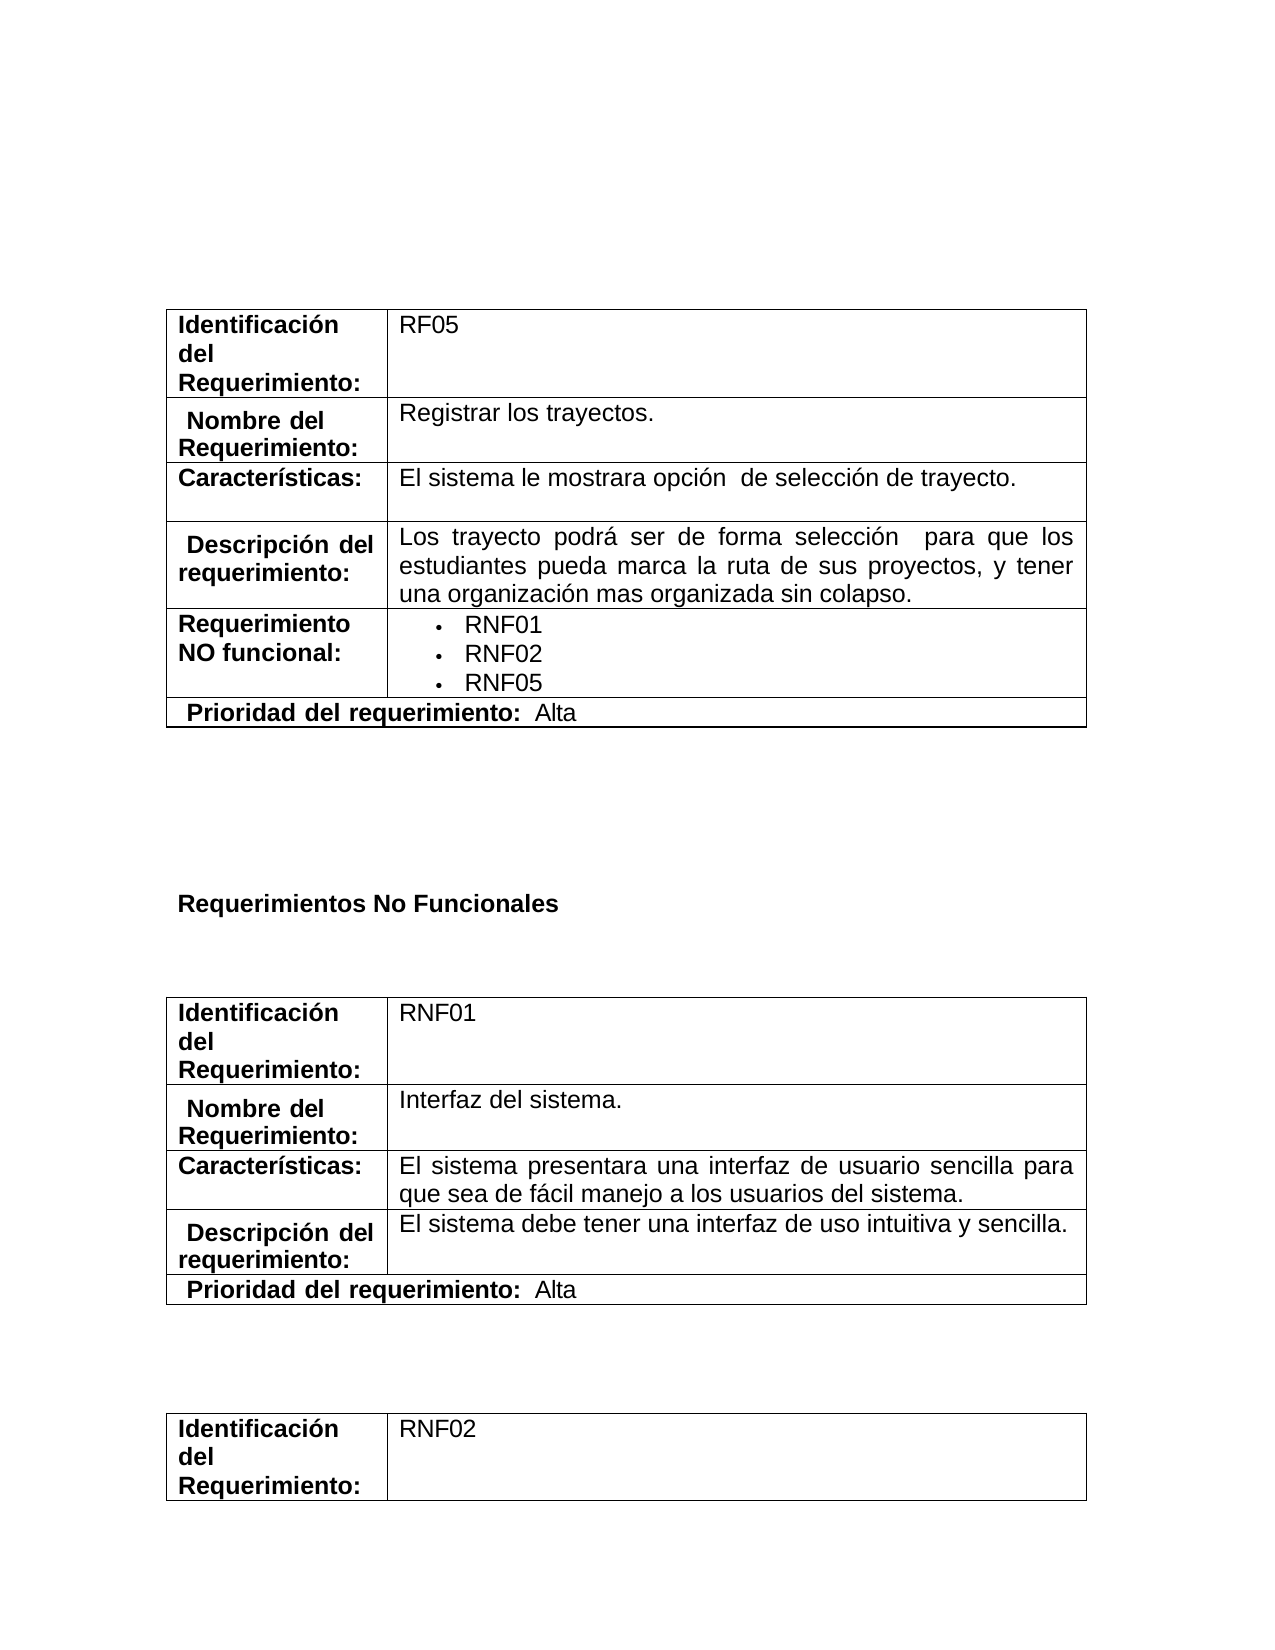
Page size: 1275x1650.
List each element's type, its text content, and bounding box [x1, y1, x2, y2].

table_cell Los trayecto podrá ser de forma selección para que los estudiantes pueda marca la ruta de sus proyectos, y tener una organización mas organizada sin colapso. [388, 522, 1086, 608]
table_cell Descripción del requerimiento: [167, 522, 387, 608]
table_cell Características: [167, 1151, 387, 1208]
table_header RNF01 [388, 998, 1086, 1084]
table_cell El sistema debe tener una interfaz de uso intuitiva y sencilla. [388, 1210, 1086, 1274]
table_header RNF02 [388, 1414, 1086, 1500]
table_header Identificación del Requerimiento: [167, 998, 387, 1084]
table_cell Descripción del requerimiento: [167, 1210, 387, 1274]
table_cell Requerimiento NO funcional: [167, 609, 387, 697]
table_cell Características: [167, 463, 387, 521]
table_header Identificación del Requerimiento: [167, 310, 387, 397]
table_cell RNF01 RNF02 RNF05 [388, 609, 1086, 697]
table_header RF05 [388, 310, 1086, 397]
table_cell Prioridad del requerimiento: Alta [167, 698, 1086, 726]
table_cell Nombre del Requerimiento: [167, 398, 387, 462]
table_cell Nombre del Requerimiento: [167, 1085, 387, 1150]
table_cell Prioridad del requerimiento: Alta [167, 1275, 1086, 1304]
table_header Identificación del Requerimiento: [167, 1414, 387, 1500]
table_cell Interfaz del sistema. [388, 1085, 1086, 1150]
table_cell El sistema le mostrara opción de selección de trayecto. [388, 463, 1086, 521]
text Requerimientos No Funcionales [177, 889, 1098, 918]
table_cell El sistema presentara una interfaz de usuario sencilla para que sea de fácil manejo a los usuarios del sistema. [388, 1151, 1086, 1208]
table_cell Registrar los trayectos. [388, 398, 1086, 462]
